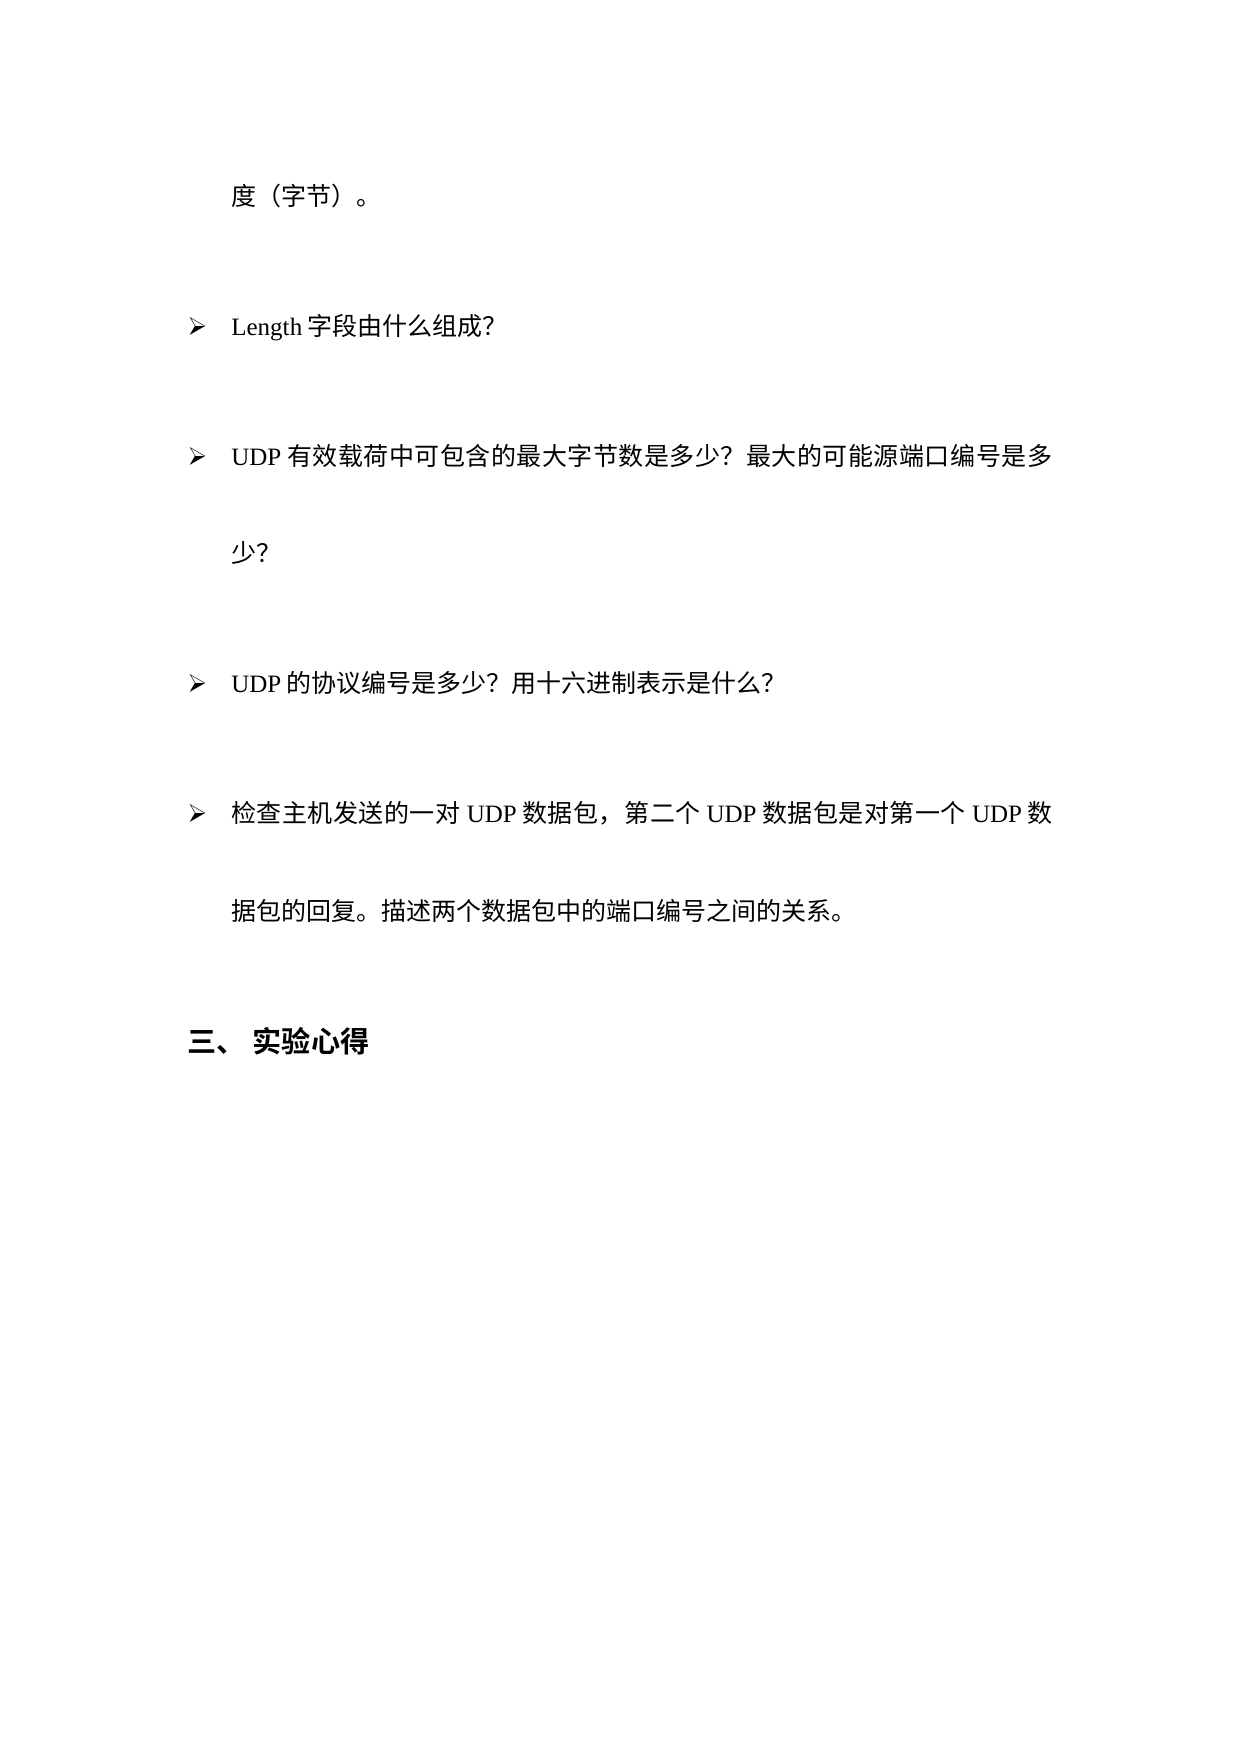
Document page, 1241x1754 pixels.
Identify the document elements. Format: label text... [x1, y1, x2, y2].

text 三、 实验心得 [187, 1007, 1053, 1072]
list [187, 162, 1053, 227]
list 检查主机发送的一对UDP数据包，第二个UDP数据包是对第一个UDP数据包的回复。描述两个数据包中的端口编号之间的关系。 [187, 779, 1053, 942]
list UDP有效载荷中可包含的最大字节数是多少？最大的可能源端口编号是多少？ [187, 422, 1053, 584]
list UDP的协议编号是多少？用十六进制表示是什么？ [187, 649, 1053, 714]
list Length字段由什么组成？ [187, 292, 1053, 357]
